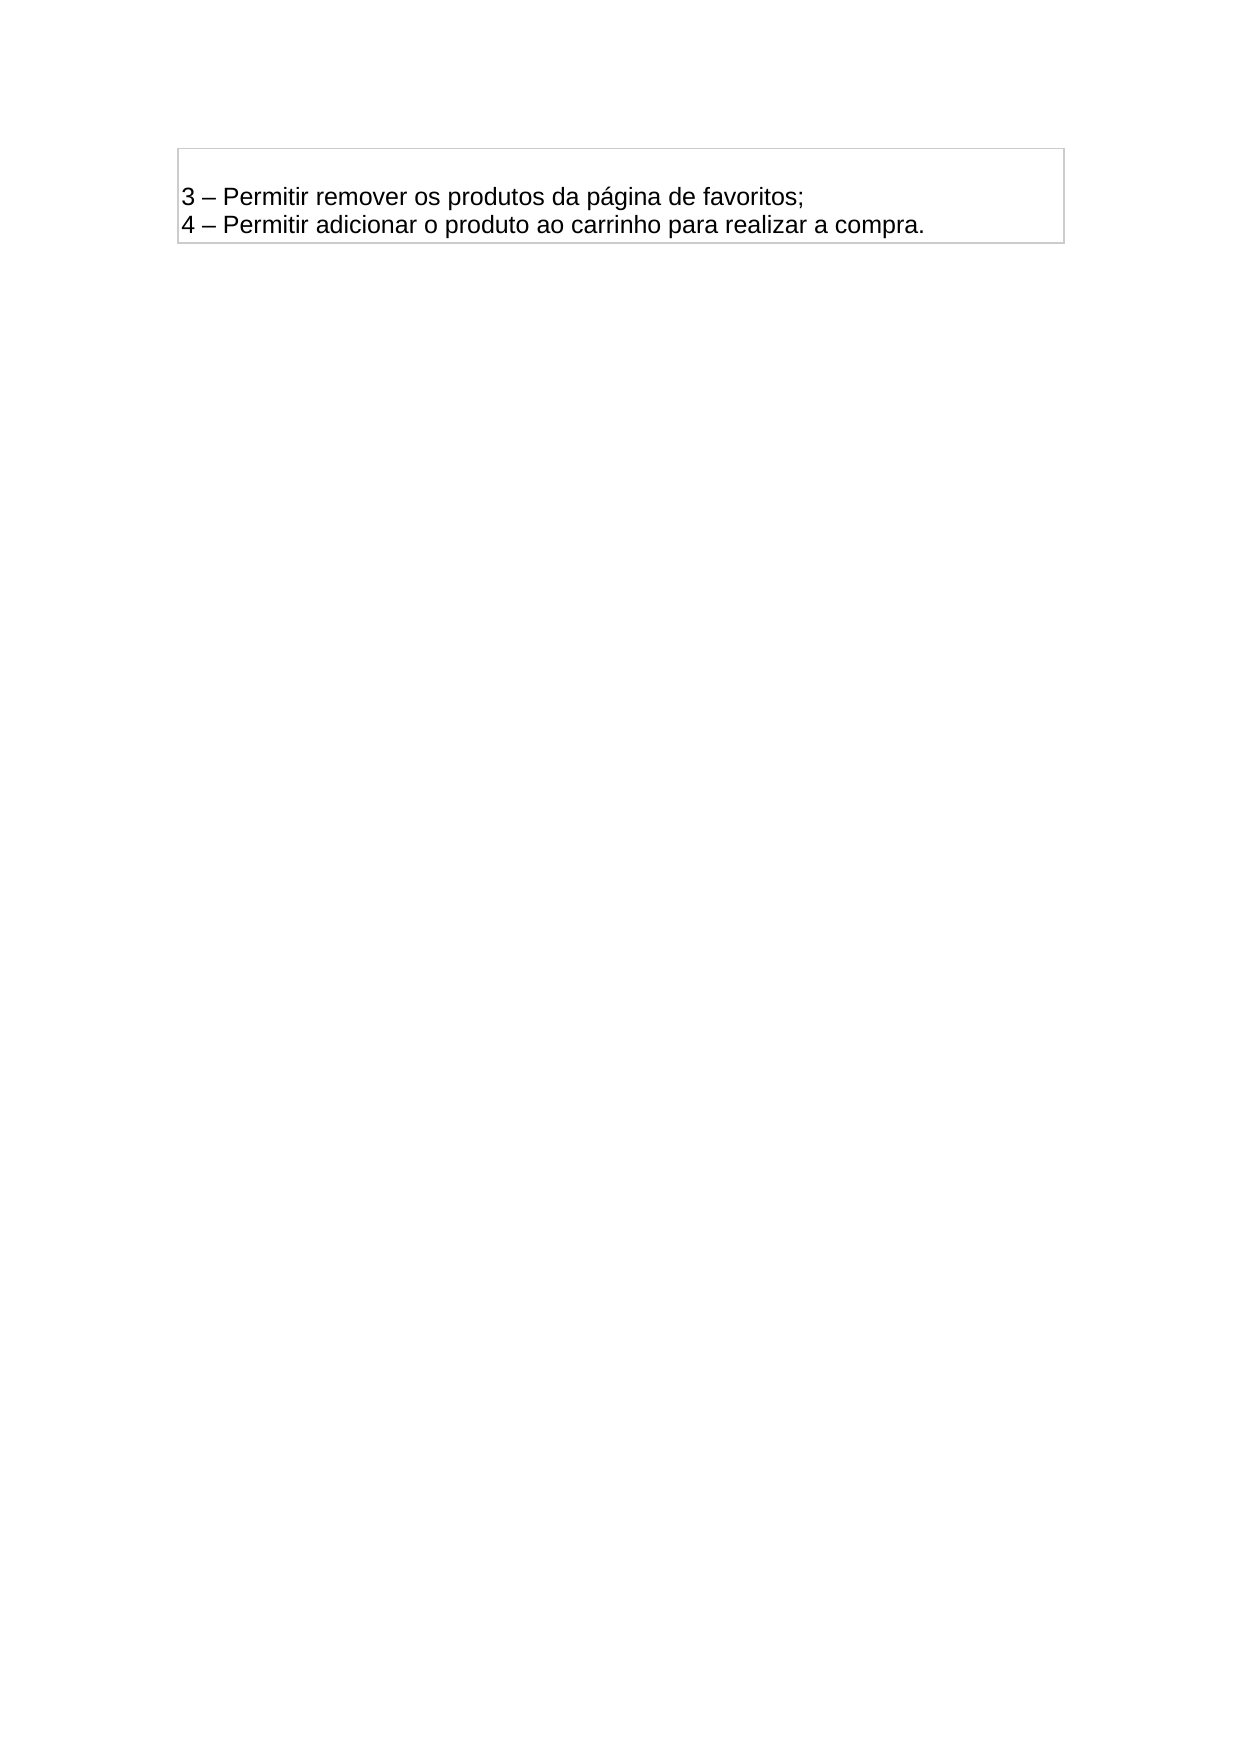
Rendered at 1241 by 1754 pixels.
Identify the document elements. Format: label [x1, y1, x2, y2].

table_header [179, 149, 1063, 242]
